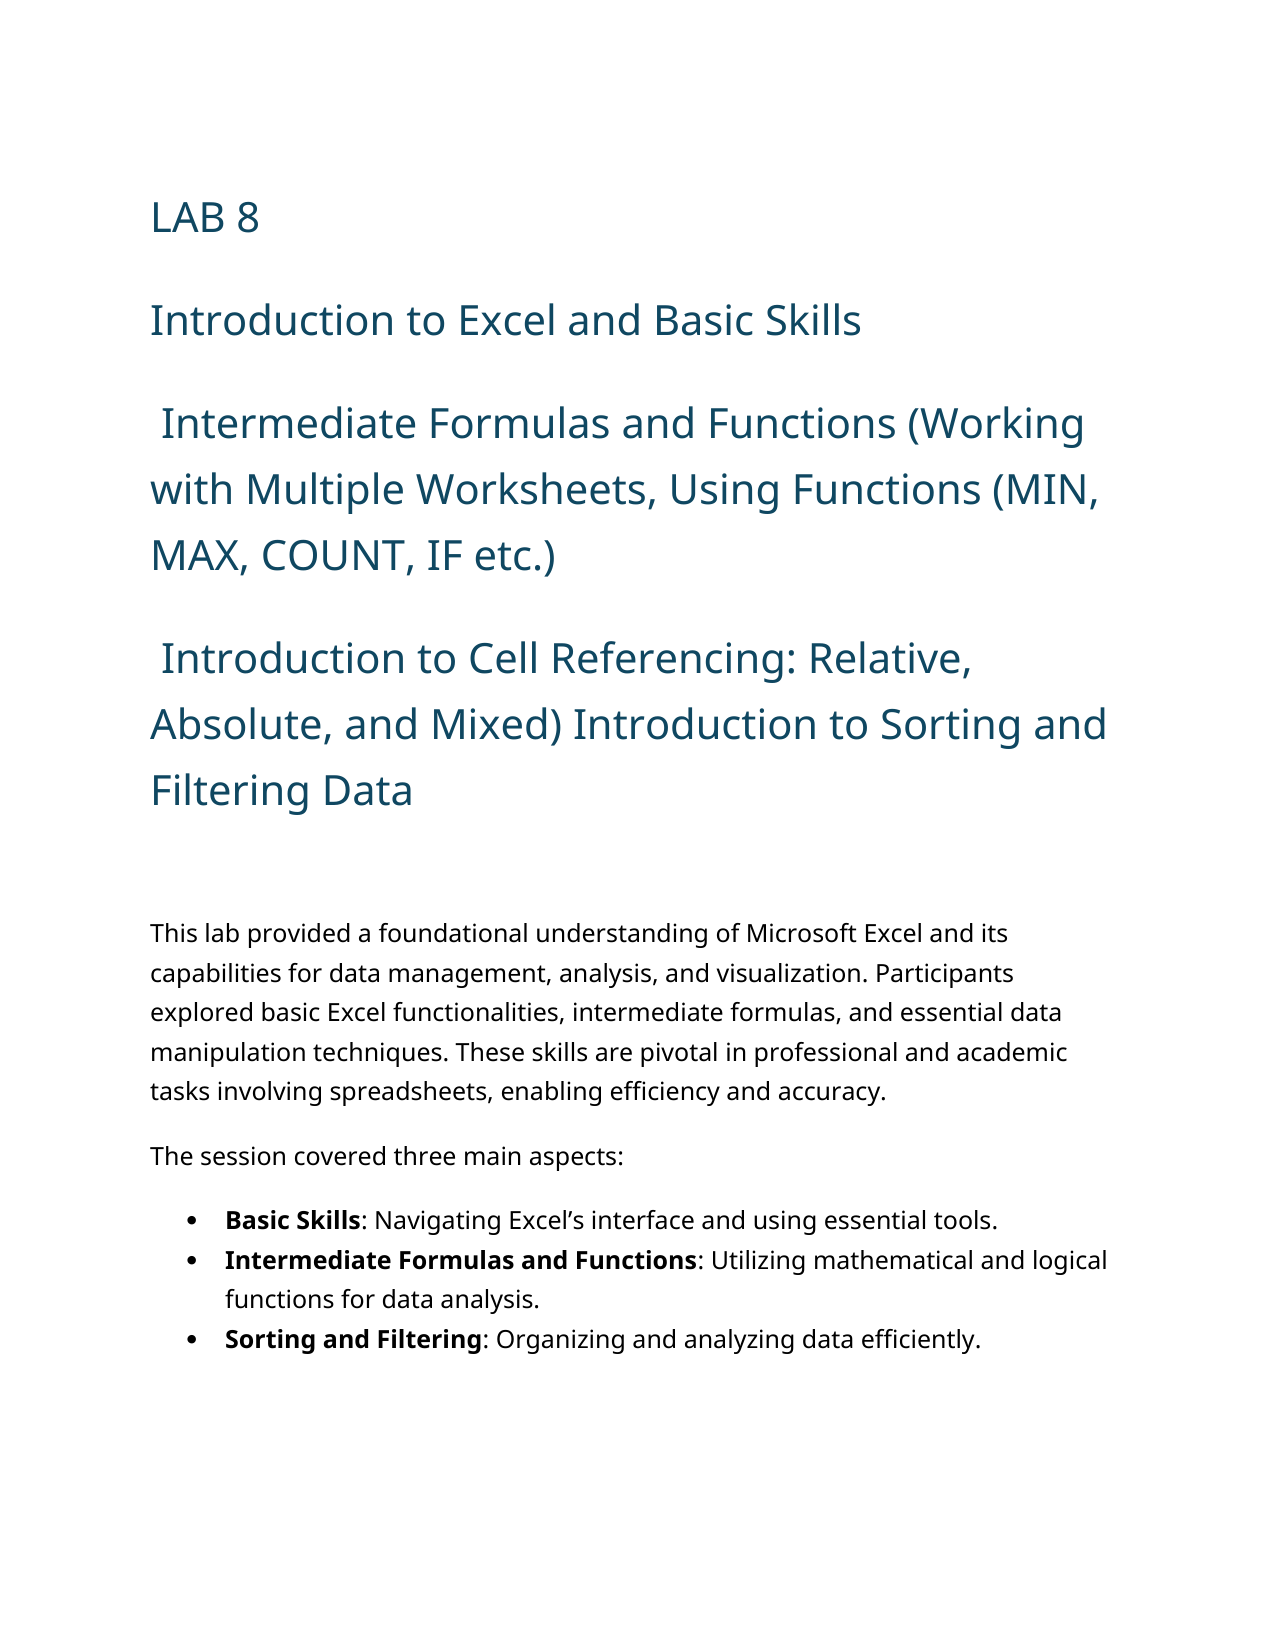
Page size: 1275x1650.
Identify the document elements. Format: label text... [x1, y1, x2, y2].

text This lab provided a foundational understanding of Microsoft Excel and its capabilities for data management, analysis, and visualization. Participants explored basic Excel functionalities, intermediate formulas, and essential data manipulation techniques. These skills are pivotal in professional and academic tasks involving spreadsheets, enabling efficiency and accuracy. [150, 916, 1125, 1108]
subtitle Introduction to Excel and Basic Skills [150, 291, 1125, 348]
subtitle Intermediate Formulas and Functions (Working with Multiple Worksheets, Using Functions (MIN, MAX, COUNT, IF etc.) [150, 394, 1125, 583]
text The session covered three main aspects: [150, 1138, 1125, 1173]
list Intermediate Formulas and Functions: Utilizing mathematical and logical functions for data analysis. [187, 1242, 1125, 1316]
subtitle Introduction to Cell Referencing: Relative, Absolute, and Mixed) Introduction to Sorting and Filtering Data [150, 629, 1125, 818]
list Sorting and Filtering: Organizing and analyzing data efficiently. [187, 1321, 1125, 1356]
list Basic Skills: Navigating Excel’s interface and using essential tools. [187, 1203, 1125, 1237]
subtitle LAB 8 [150, 187, 1125, 244]
